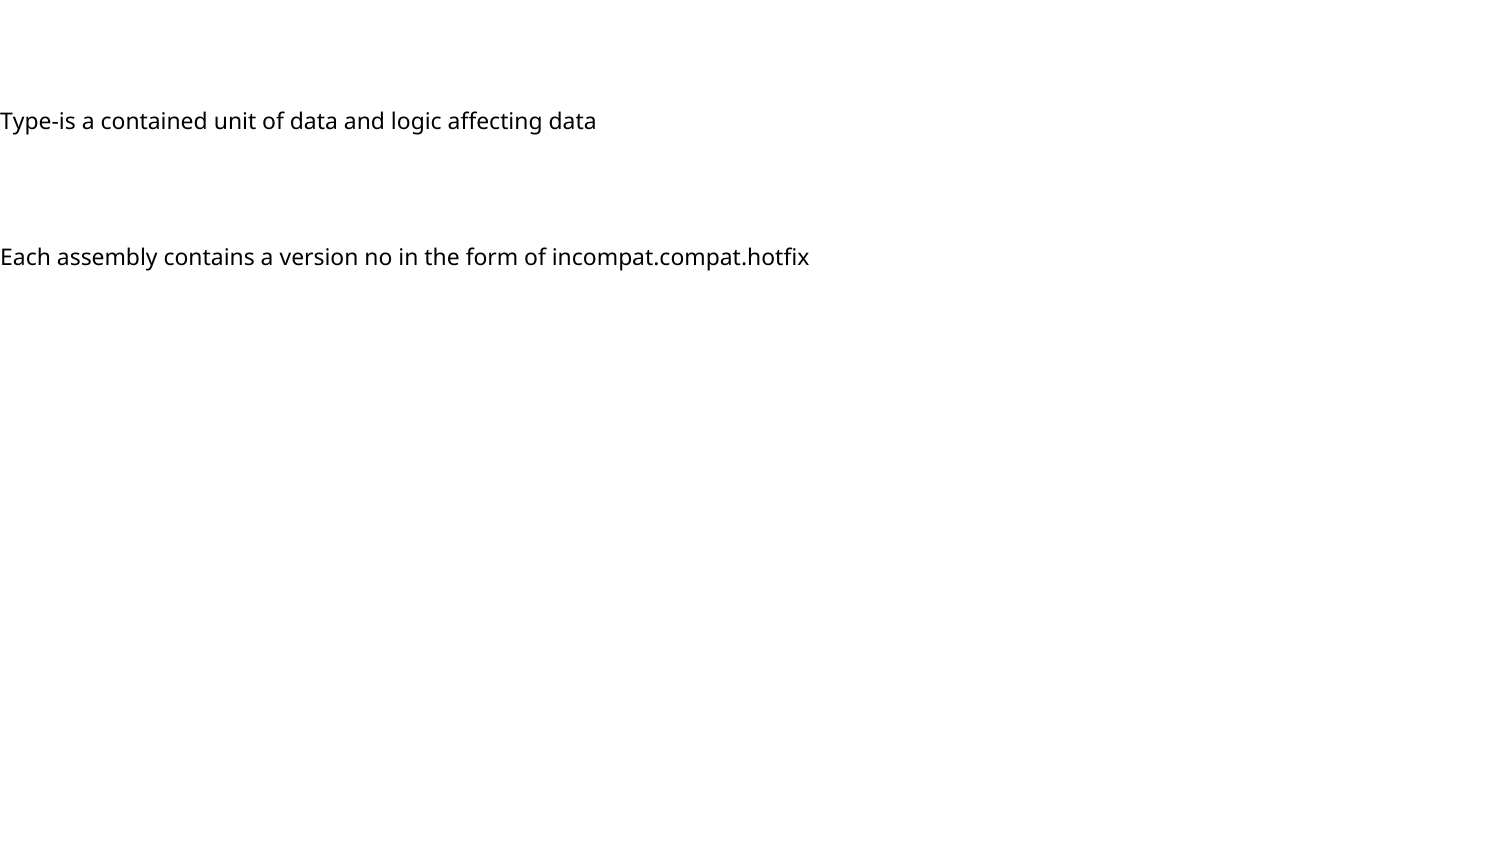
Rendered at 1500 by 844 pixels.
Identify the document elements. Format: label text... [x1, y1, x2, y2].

text Each assembly contains a version no in the form of incompat.compat.hotfix [0, 211, 1487, 279]
text Type-is a contained unit of data and logic affecting data [0, 75, 1487, 143]
